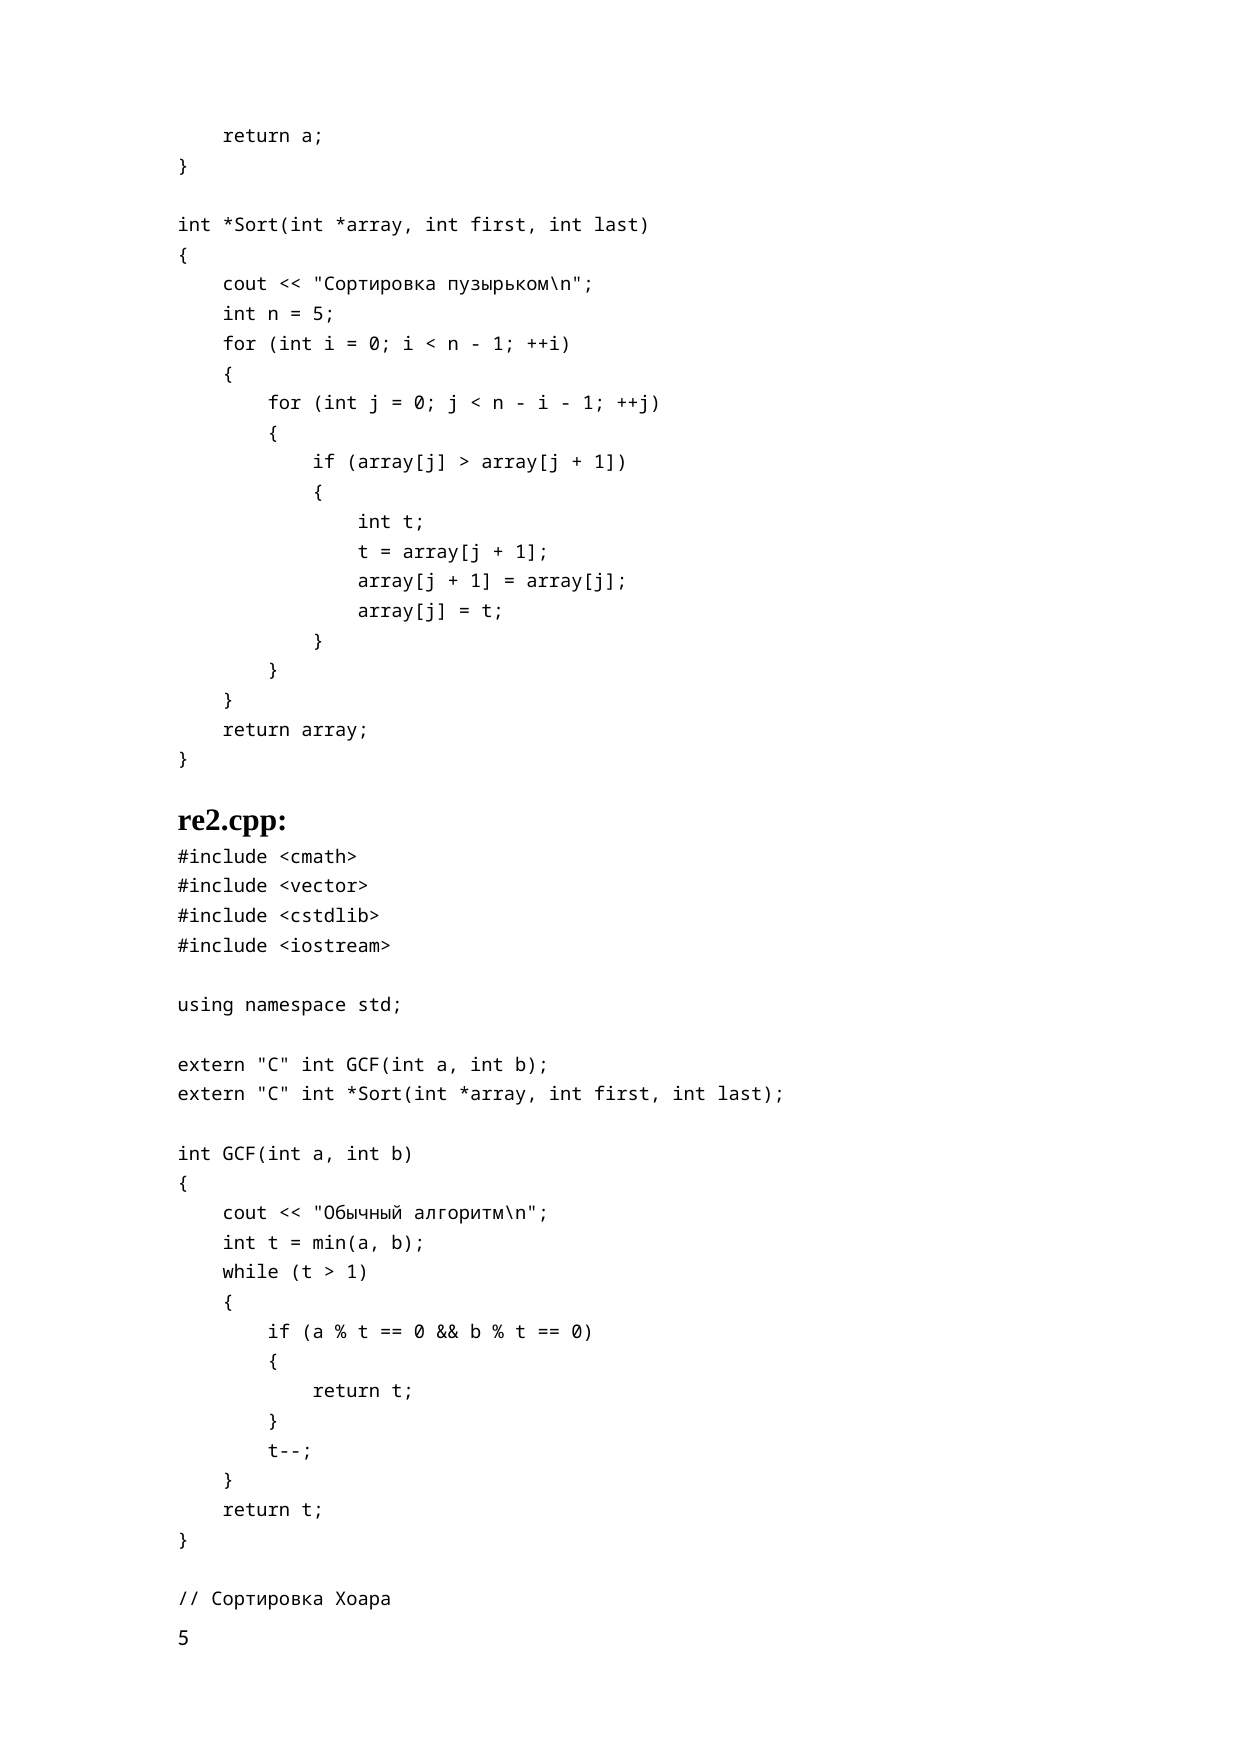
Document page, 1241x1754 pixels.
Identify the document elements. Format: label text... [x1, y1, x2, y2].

text t = array[j + 1]; [177, 534, 1152, 563]
text } [177, 1462, 1152, 1492]
text array[j + 1] = array[j]; [177, 563, 1152, 593]
text } [177, 682, 1152, 712]
text while (t > 1) [177, 1254, 1152, 1284]
text #include <cstdlib> [177, 898, 1152, 928]
text using namespace std; [177, 987, 1152, 1017]
text } [177, 623, 1152, 652]
text } [177, 148, 1152, 177]
text int n = 5; [177, 296, 1152, 326]
text int *Sort(int *array, int first, int last) [177, 207, 1152, 237]
text { [177, 356, 1152, 385]
text for (int j = 0; j < n - i - 1; ++j) [177, 385, 1152, 415]
text t--; [177, 1433, 1152, 1462]
text } [177, 1522, 1152, 1551]
text cout << "Сортировка пузырьком\n"; [177, 267, 1152, 296]
text return a; [177, 118, 1152, 148]
text if (array[j] > array[j + 1]) [177, 445, 1152, 474]
text re2.cpp: [177, 801, 1152, 837]
text #include <iostream> [177, 928, 1152, 958]
text { [177, 1344, 1152, 1373]
text int t; [177, 504, 1152, 534]
text } [177, 742, 1152, 771]
text cout << "Обычный алгоритм\n"; [177, 1195, 1152, 1225]
text { [177, 237, 1152, 267]
text { [177, 415, 1152, 445]
text if (a % t == 0 && b % t == 0) [177, 1314, 1152, 1344]
text extern "C" int *Sort(int *array, int first, int last); [177, 1076, 1152, 1106]
text // Сортировка Хоара [177, 1581, 1152, 1611]
text array[j] = t; [177, 593, 1152, 623]
text extern "C" int GCF(int a, int b); [177, 1047, 1152, 1076]
text return t; [177, 1492, 1152, 1522]
text { [177, 1284, 1152, 1314]
text int t = min(a, b); [177, 1225, 1152, 1254]
text return t; [177, 1373, 1152, 1403]
text { [177, 474, 1152, 504]
text } [177, 1403, 1152, 1433]
text #include <cmath> [177, 839, 1152, 869]
text int GCF(int a, int b) [177, 1136, 1152, 1166]
text for (int i = 0; i < n - 1; ++i) [177, 326, 1152, 356]
text } [177, 652, 1152, 682]
text return array; [177, 712, 1152, 742]
text #include <vector> [177, 869, 1152, 898]
text { [177, 1166, 1152, 1195]
